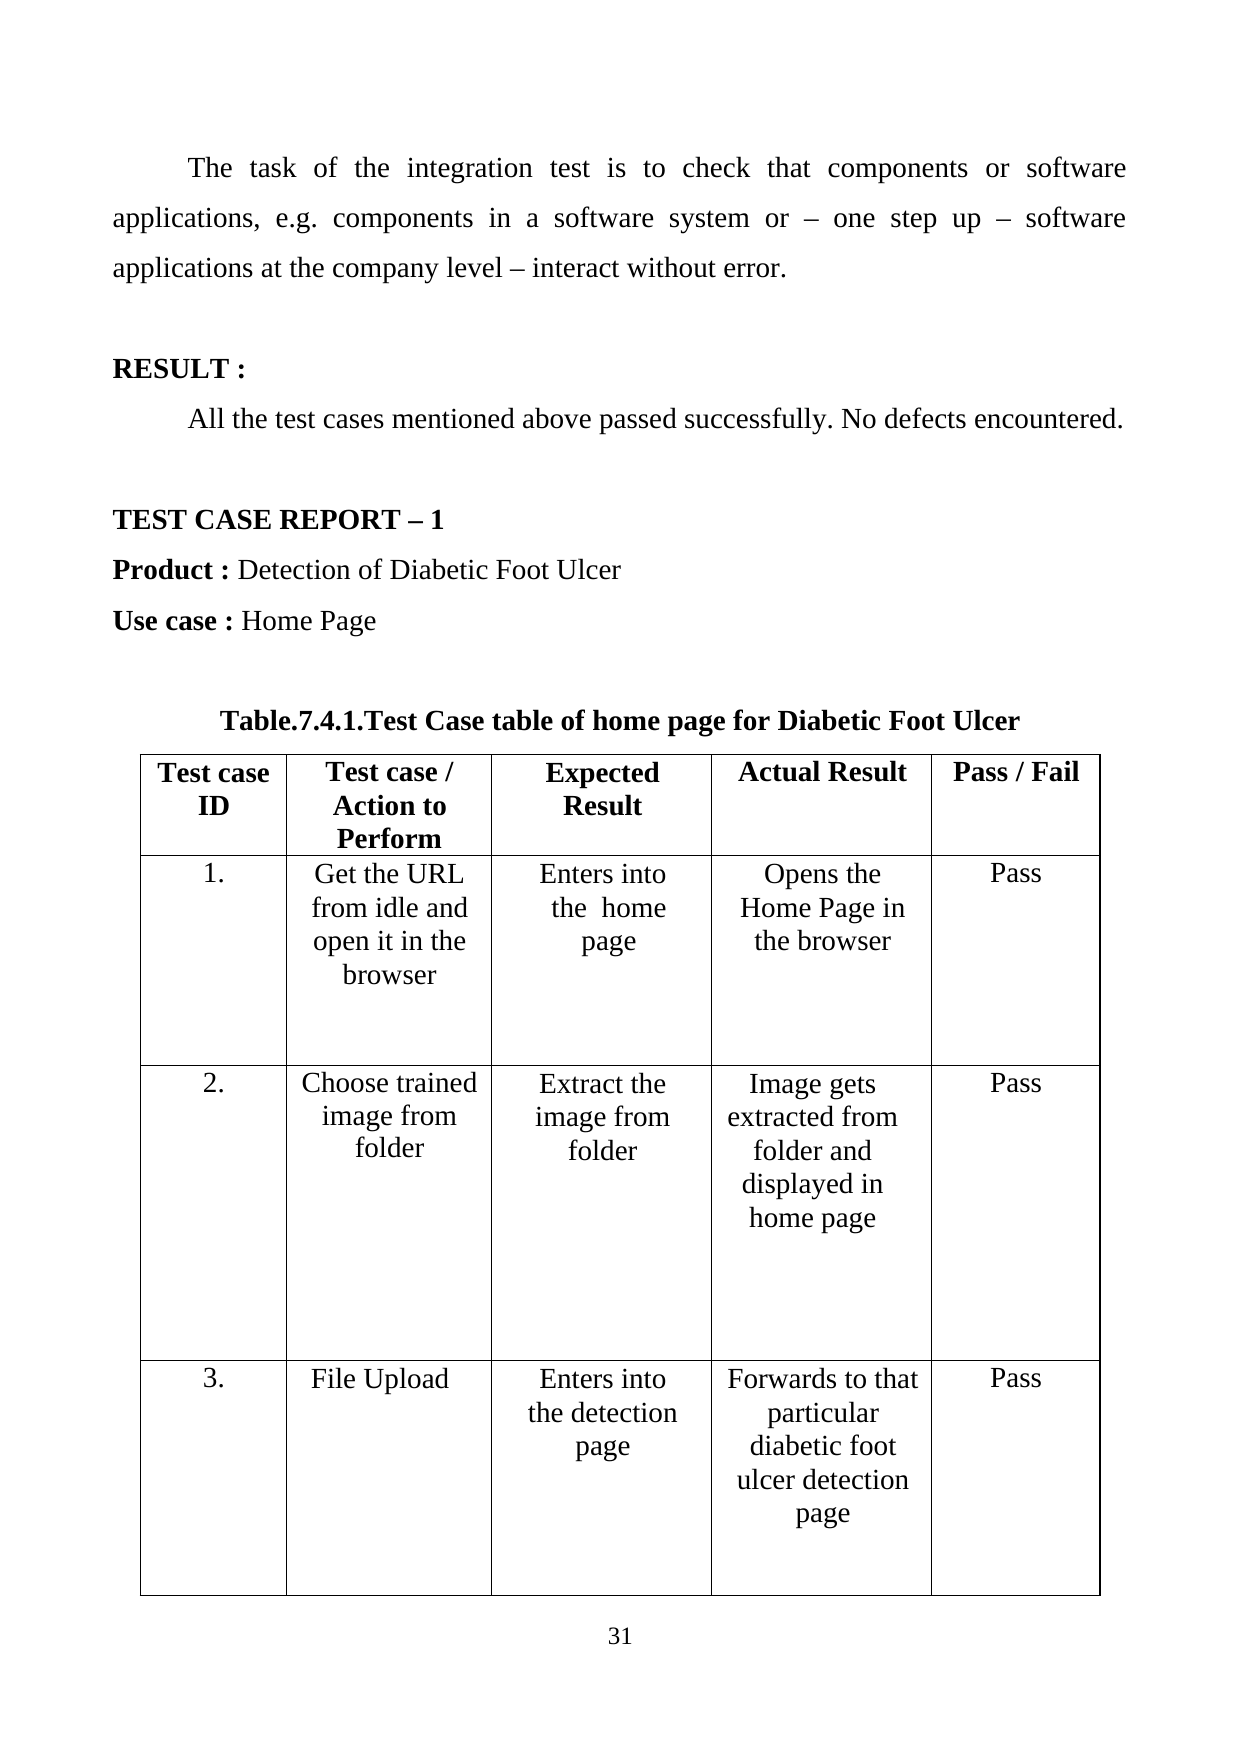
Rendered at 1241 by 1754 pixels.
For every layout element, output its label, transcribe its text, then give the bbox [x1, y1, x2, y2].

text Product : Detection of Diabetic Foot Ulcer [112, 552, 1128, 586]
table_cell Choose trained image from folder [287, 1066, 491, 1360]
table_cell 2. [141, 1066, 286, 1360]
text TEST CASE REPORT – 1 [112, 502, 1128, 536]
text Use case : Home Page [112, 603, 1128, 636]
table_cell Get the URL from idle and open it in the browser [287, 856, 491, 1065]
table_cell Opens the Home Page in the browser [712, 856, 931, 1065]
text All the test cases mentioned above passed successfully. No defects encountered. [112, 402, 1128, 435]
table_cell Enters into the home page [492, 856, 711, 1065]
table_header Pass / Fail [932, 755, 1099, 855]
table_header Test case / Action to Perform [287, 755, 491, 855]
table_cell Forwards to that particular diabetic foot ulcer detection page [712, 1361, 931, 1595]
table_cell Image gets extracted from folder and displayed in home page [712, 1066, 931, 1360]
text The task of the integration test is to check that components or software applications, e.g. components in a software system or – one step up – software applications at the company level – interact without error. [112, 150, 1128, 284]
table_cell Enters into the detection page [492, 1361, 711, 1595]
table_header Test case ID [141, 755, 286, 855]
table_header Actual Result [712, 755, 931, 855]
table_cell 3. [141, 1361, 286, 1595]
table_cell Pass [932, 856, 1099, 1065]
text Table.7.4.1.Test Case table of home page for Diabetic Foot Ulcer [112, 703, 1128, 737]
table_cell 1. [141, 856, 286, 1065]
table_cell Extract the image from folder [492, 1066, 711, 1360]
table_cell File Upload [287, 1361, 491, 1595]
table_cell Pass [932, 1361, 1099, 1595]
text RESULT : [112, 351, 1128, 385]
table_header Expected Result [492, 755, 711, 855]
table_cell Pass [932, 1066, 1099, 1360]
